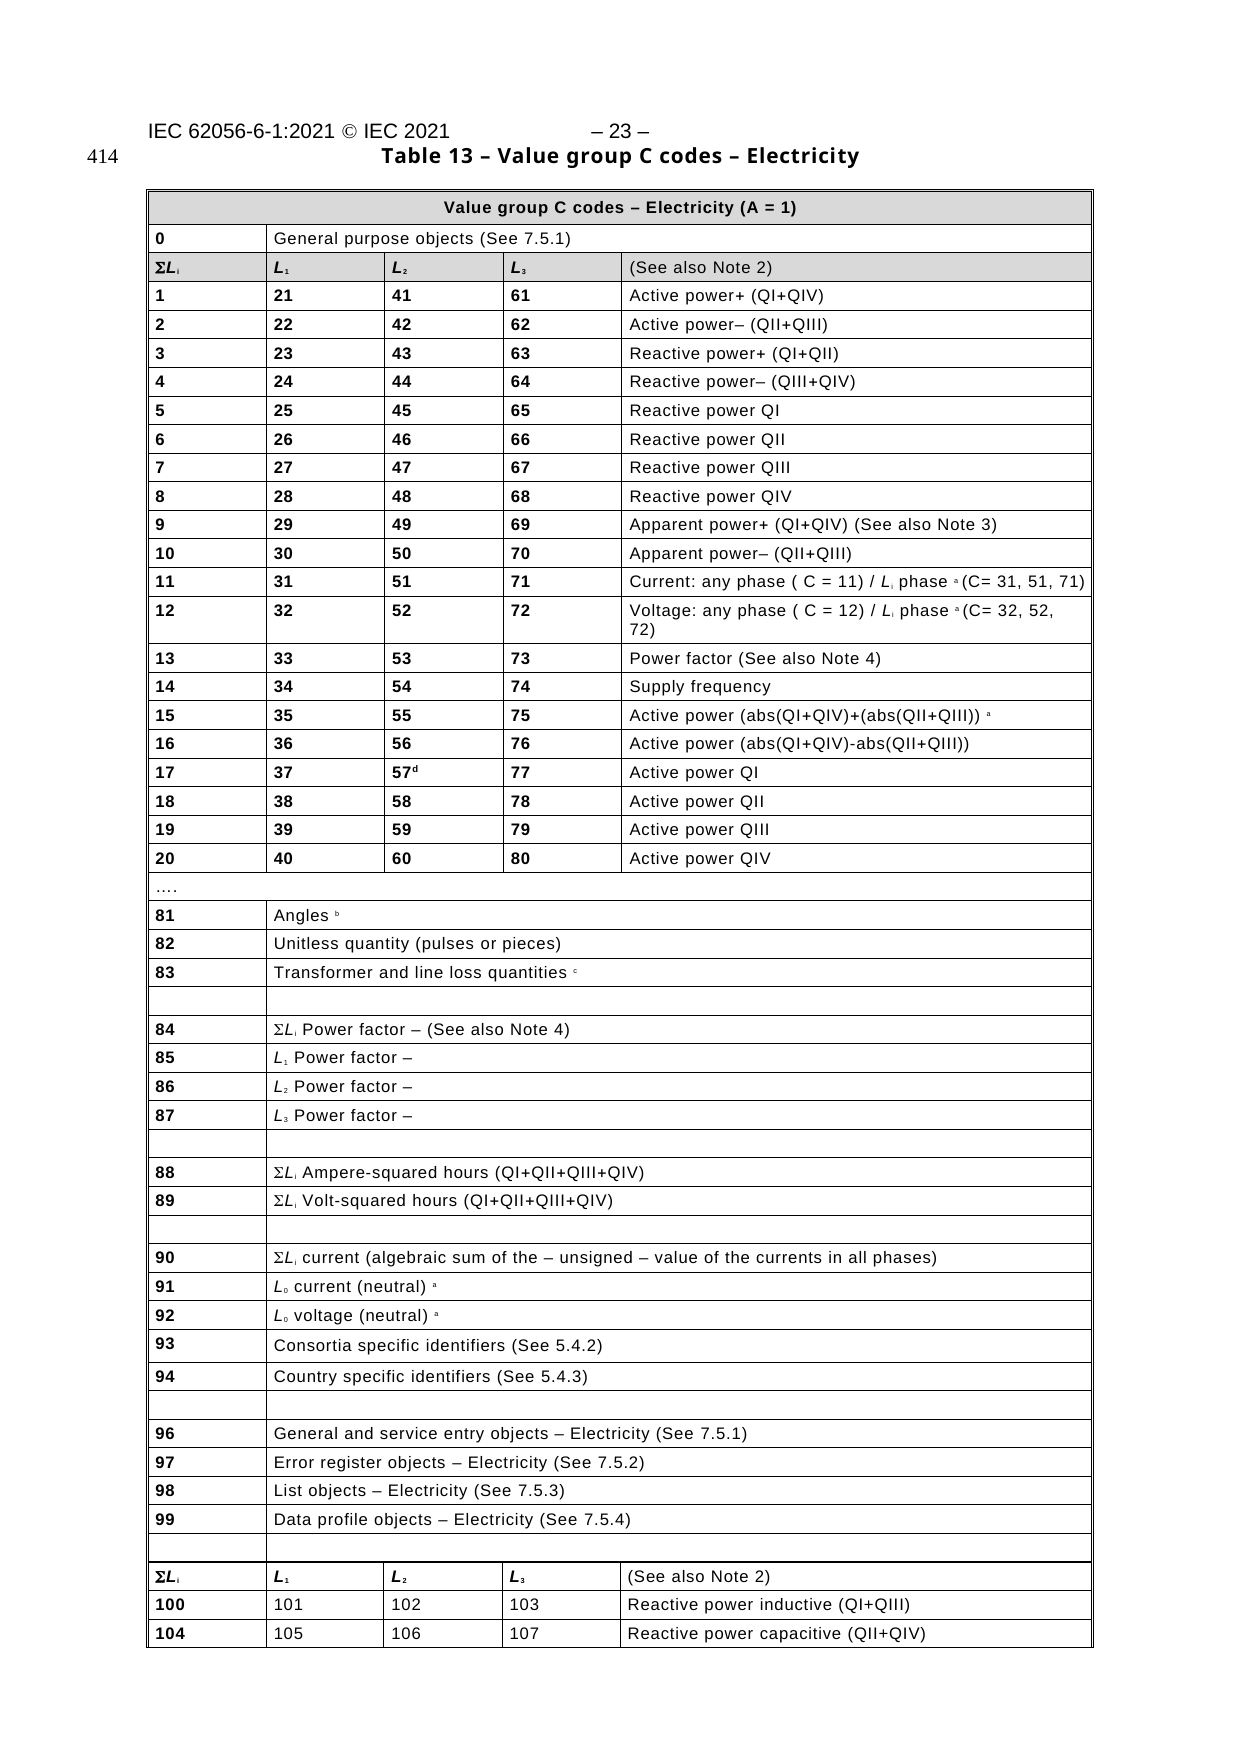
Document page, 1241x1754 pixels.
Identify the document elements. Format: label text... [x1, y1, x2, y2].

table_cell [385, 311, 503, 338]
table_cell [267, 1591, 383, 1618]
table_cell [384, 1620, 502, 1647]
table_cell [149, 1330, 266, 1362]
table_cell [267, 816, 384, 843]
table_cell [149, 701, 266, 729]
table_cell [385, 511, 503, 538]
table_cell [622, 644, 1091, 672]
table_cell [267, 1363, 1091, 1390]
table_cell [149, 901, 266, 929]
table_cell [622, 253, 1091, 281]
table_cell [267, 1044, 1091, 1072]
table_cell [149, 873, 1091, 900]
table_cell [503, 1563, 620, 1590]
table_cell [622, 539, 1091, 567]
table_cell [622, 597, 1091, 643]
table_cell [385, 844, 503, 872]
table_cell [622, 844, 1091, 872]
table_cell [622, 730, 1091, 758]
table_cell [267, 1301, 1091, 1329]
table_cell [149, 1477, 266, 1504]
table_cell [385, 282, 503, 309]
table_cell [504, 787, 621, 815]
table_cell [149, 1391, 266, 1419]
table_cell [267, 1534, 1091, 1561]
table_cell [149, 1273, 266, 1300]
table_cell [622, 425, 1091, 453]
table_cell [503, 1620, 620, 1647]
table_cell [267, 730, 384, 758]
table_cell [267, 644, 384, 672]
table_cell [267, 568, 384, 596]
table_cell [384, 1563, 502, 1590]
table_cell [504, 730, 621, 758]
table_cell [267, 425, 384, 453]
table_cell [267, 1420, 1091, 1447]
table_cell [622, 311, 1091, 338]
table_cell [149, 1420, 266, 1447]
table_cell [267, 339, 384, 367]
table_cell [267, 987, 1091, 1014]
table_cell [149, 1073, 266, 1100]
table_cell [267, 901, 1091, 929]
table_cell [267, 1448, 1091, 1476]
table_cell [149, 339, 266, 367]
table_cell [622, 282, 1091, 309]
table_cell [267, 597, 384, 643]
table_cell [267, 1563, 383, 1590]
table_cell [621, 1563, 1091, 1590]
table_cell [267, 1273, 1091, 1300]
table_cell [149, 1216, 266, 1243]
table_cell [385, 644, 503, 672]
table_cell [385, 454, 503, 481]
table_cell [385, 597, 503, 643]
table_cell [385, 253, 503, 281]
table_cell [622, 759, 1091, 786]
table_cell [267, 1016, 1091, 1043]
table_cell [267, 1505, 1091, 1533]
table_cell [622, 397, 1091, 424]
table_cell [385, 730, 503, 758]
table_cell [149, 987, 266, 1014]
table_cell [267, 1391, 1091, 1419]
title Table 13 – Value group C codes – Electricity [148, 143, 1093, 168]
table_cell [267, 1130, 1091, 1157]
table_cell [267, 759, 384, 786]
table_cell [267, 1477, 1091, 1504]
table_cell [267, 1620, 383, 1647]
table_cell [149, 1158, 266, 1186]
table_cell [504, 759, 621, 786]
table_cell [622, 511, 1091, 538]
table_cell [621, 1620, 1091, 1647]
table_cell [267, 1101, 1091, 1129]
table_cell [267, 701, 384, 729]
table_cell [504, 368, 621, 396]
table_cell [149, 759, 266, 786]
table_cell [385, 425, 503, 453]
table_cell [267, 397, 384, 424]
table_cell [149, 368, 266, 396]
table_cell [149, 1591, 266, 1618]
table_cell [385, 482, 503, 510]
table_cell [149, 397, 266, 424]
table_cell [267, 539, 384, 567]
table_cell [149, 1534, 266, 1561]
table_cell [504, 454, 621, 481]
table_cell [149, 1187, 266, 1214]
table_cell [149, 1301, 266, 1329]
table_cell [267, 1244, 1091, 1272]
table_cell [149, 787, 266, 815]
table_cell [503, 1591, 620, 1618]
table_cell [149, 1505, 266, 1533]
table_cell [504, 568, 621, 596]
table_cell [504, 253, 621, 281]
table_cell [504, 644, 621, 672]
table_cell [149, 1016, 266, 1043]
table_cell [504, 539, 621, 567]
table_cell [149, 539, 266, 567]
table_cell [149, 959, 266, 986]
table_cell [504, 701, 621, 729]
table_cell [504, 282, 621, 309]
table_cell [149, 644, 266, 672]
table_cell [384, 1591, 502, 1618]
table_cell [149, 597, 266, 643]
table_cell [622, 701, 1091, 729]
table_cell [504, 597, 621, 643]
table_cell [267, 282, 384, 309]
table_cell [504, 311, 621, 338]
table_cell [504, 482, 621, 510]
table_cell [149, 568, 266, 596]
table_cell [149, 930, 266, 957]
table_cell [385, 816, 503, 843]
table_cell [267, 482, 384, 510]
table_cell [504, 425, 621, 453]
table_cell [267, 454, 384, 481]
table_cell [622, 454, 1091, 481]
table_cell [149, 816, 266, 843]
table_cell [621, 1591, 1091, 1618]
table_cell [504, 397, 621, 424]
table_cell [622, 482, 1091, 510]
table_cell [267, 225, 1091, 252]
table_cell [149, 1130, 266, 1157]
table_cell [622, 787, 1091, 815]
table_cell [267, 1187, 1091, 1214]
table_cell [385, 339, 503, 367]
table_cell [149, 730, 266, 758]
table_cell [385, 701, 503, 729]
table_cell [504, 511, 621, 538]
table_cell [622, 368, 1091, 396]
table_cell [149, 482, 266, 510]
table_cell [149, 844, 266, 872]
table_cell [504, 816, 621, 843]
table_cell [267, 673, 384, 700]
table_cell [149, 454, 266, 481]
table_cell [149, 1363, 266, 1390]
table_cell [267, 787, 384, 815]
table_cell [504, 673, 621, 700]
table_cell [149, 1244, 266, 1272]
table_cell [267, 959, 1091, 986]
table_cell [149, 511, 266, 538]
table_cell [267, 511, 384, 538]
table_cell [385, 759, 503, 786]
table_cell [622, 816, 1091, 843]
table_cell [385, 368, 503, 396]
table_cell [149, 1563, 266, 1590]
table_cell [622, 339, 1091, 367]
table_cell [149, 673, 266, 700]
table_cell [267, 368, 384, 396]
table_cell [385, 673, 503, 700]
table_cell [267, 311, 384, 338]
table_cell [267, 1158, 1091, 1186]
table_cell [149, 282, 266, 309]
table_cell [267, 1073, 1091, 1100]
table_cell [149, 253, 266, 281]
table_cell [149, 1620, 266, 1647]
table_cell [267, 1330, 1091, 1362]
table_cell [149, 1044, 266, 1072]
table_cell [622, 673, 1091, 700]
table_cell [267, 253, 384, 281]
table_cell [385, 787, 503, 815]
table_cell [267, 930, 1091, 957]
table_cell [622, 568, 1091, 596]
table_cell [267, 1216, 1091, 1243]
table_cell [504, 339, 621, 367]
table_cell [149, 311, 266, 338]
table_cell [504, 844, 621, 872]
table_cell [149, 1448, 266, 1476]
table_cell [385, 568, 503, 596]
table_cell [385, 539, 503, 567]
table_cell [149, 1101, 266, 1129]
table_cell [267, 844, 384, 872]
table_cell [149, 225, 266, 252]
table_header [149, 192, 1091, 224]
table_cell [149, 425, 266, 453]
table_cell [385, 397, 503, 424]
